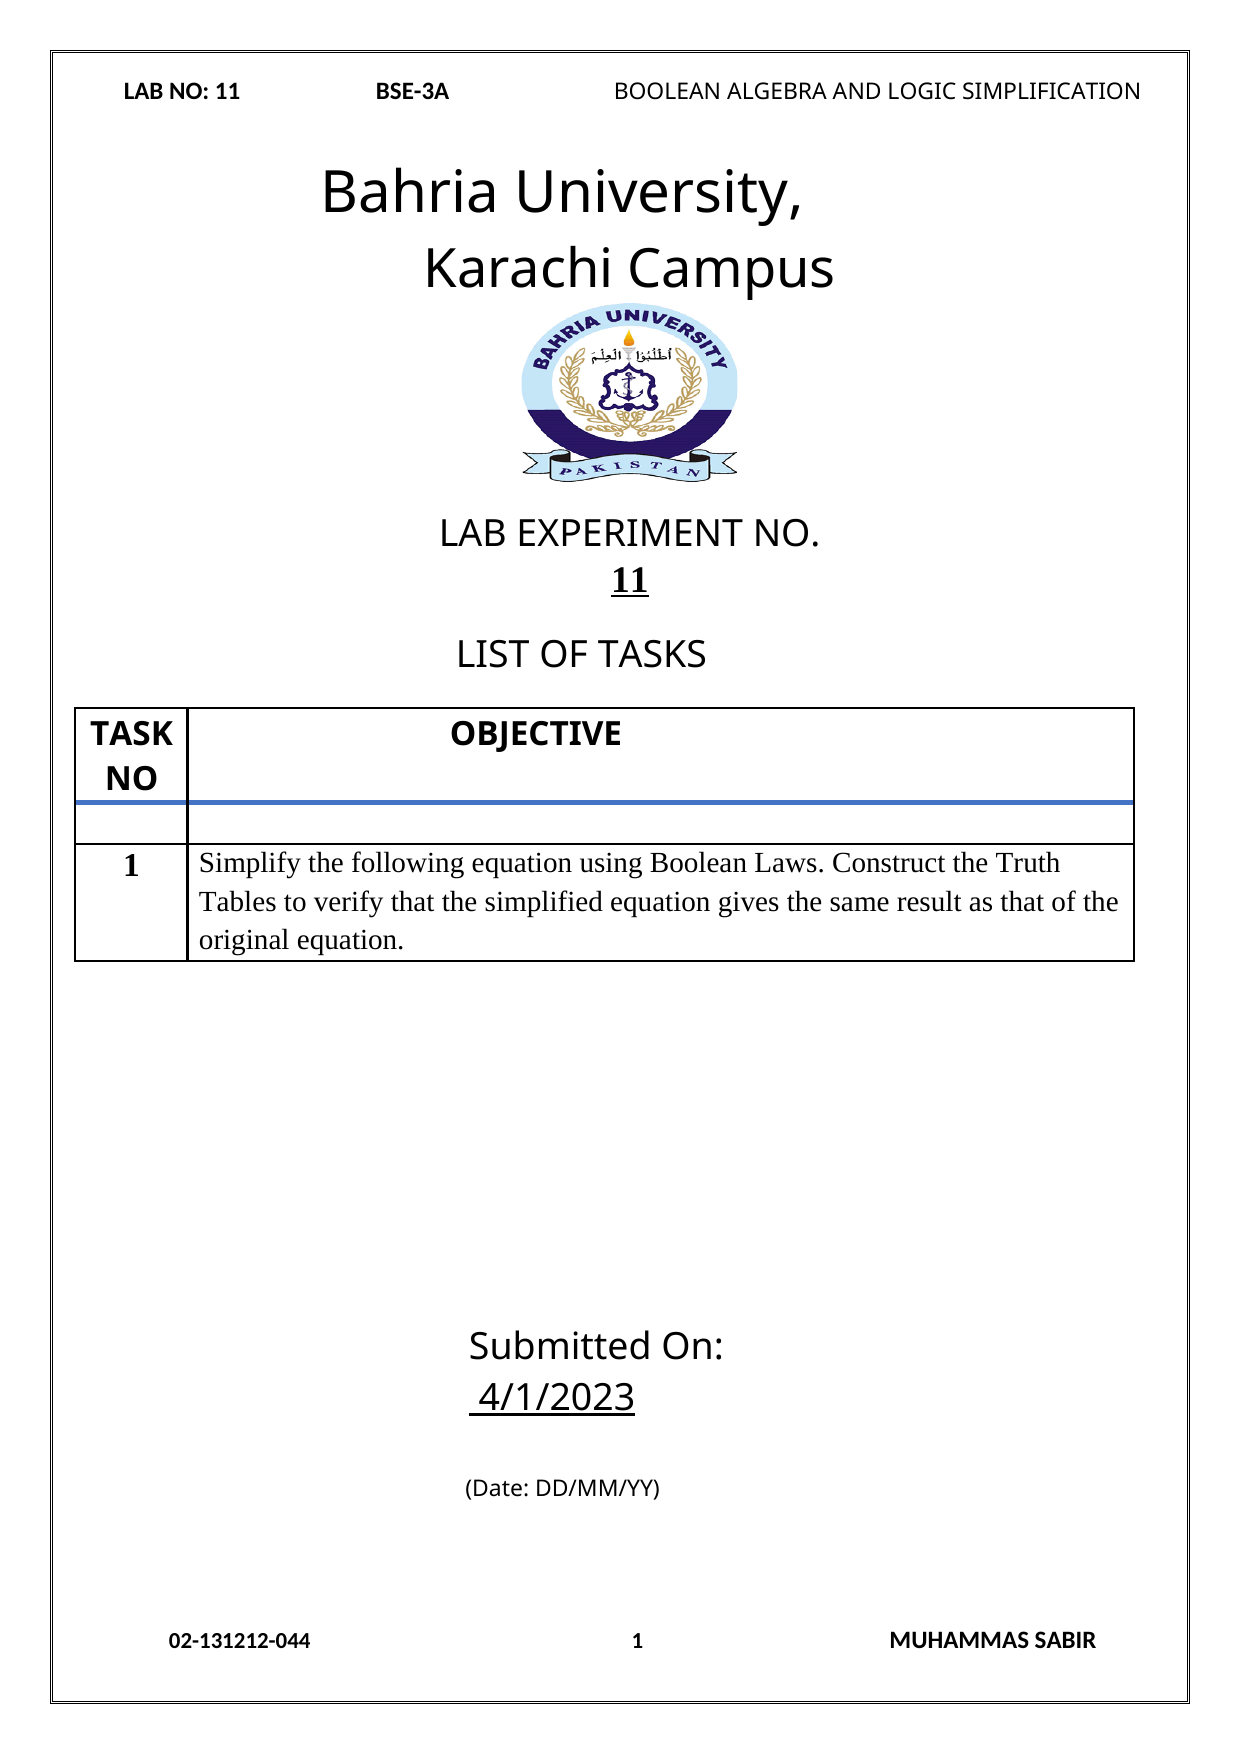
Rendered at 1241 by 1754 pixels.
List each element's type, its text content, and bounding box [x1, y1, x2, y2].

text Bahria University, [94, 150, 1165, 229]
table_header TASK NO [76, 709, 186, 800]
text (Date: DD/MM/YY) [319, 1472, 1165, 1503]
text LIST OF TASKS [94, 628, 1165, 679]
table_cell 1 [76, 845, 186, 960]
text 4/1/2023 [394, 1370, 1165, 1421]
table_cell Simplify the following equation using Boolean Laws. Construct the Truth Tables to verify that the simplified equation gives the same result as that of the original equation. [189, 845, 1133, 960]
text Submitted On: [394, 1319, 1165, 1370]
table_cell [76, 805, 186, 843]
text Karachi Campus [94, 229, 1165, 303]
picture [521, 303, 738, 482]
table_cell [189, 805, 1133, 843]
table_header OBJECTIVE [189, 709, 1133, 800]
text 11 [94, 557, 1165, 601]
text LAB EXPERIMENT NO. [94, 506, 1165, 557]
